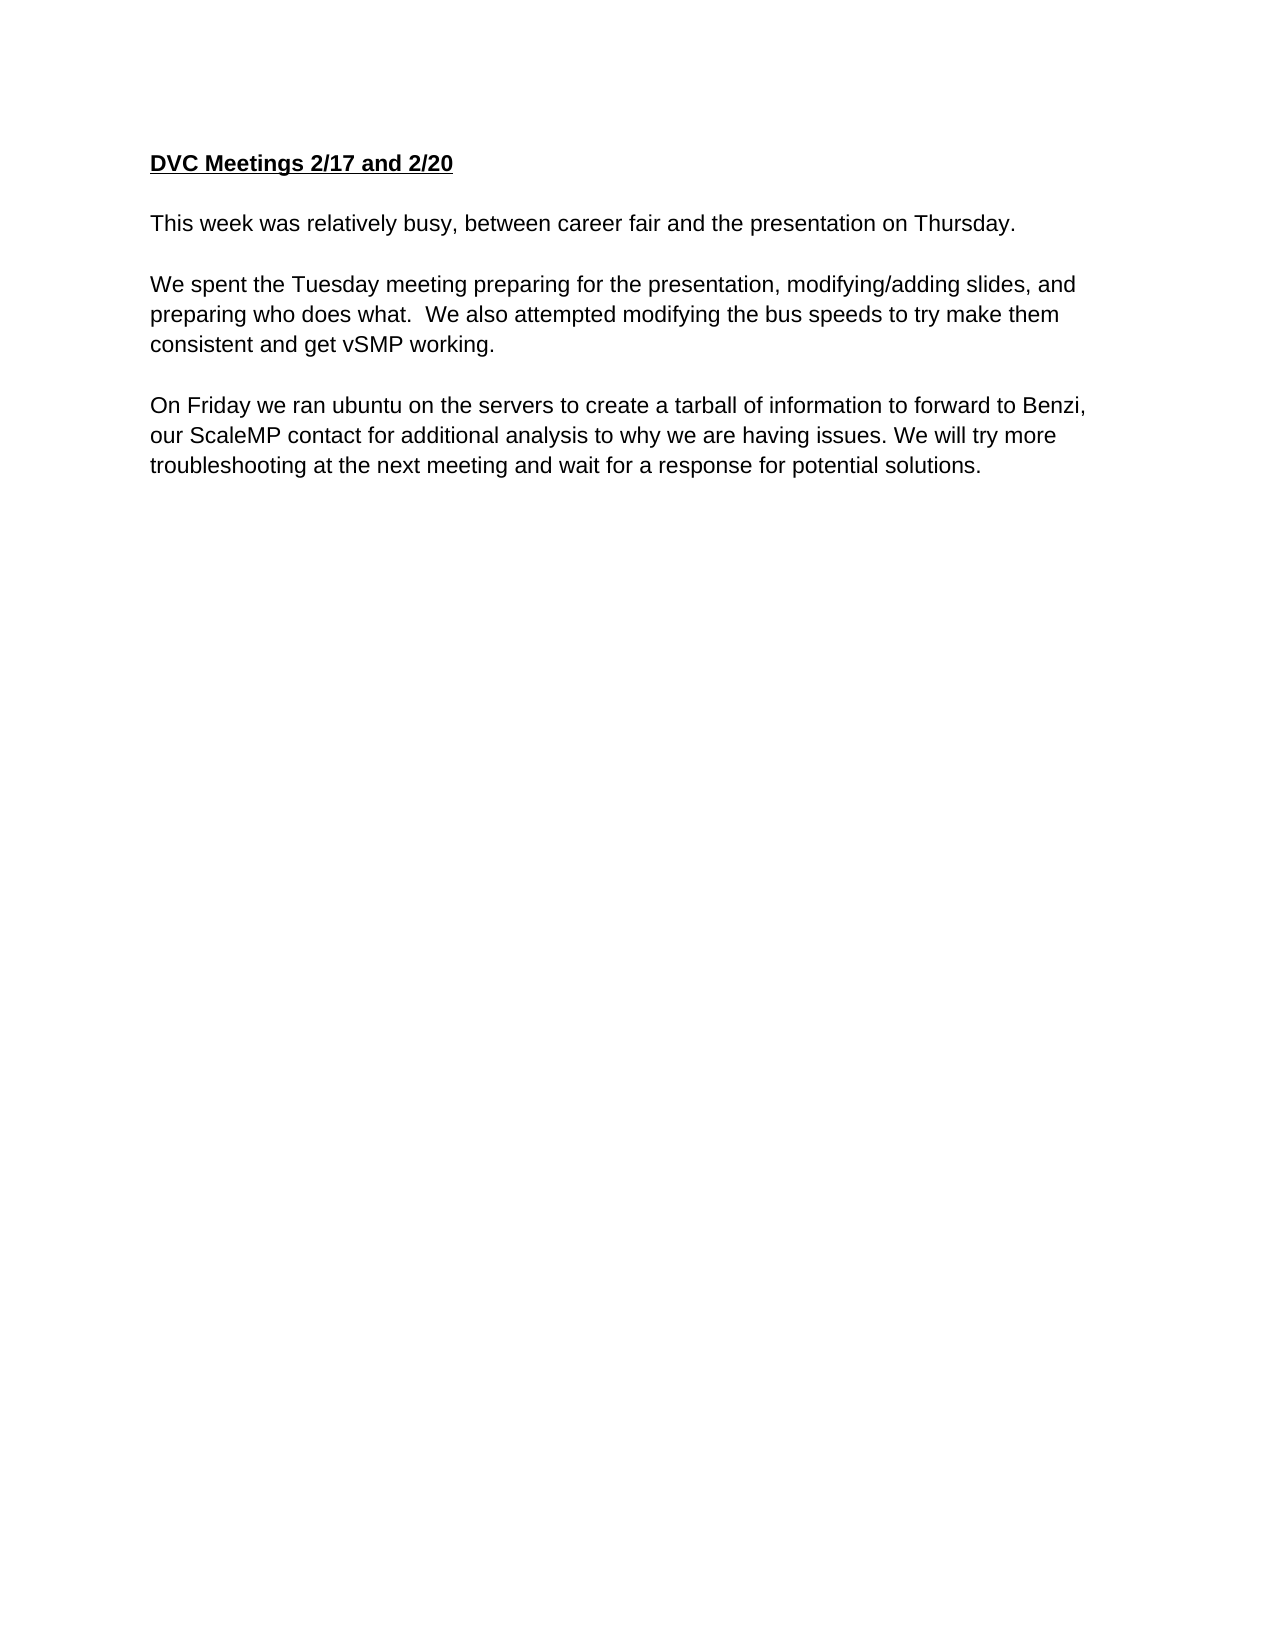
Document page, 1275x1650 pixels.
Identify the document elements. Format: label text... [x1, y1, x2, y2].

text DVC Meetings 2/17 and 2/20 [150, 150, 1125, 176]
text On Friday we ran ubuntu on the servers to create a tarball of information to forward to Benzi, our ScaleMP contact for additional analysis to why we are having issues. We will try more troubleshooting at the next meeting and wait for a response for potential solutions. [150, 392, 1125, 478]
text We spent the Tuesday meeting preparing for the presentation, modifying/adding slides, and preparing who does what. We also attempted modifying the bus speeds to try make them consistent and get vSMP working. [150, 271, 1125, 358]
text This week was relatively busy, between career fair and the presentation on Thursday. [150, 210, 1125, 237]
